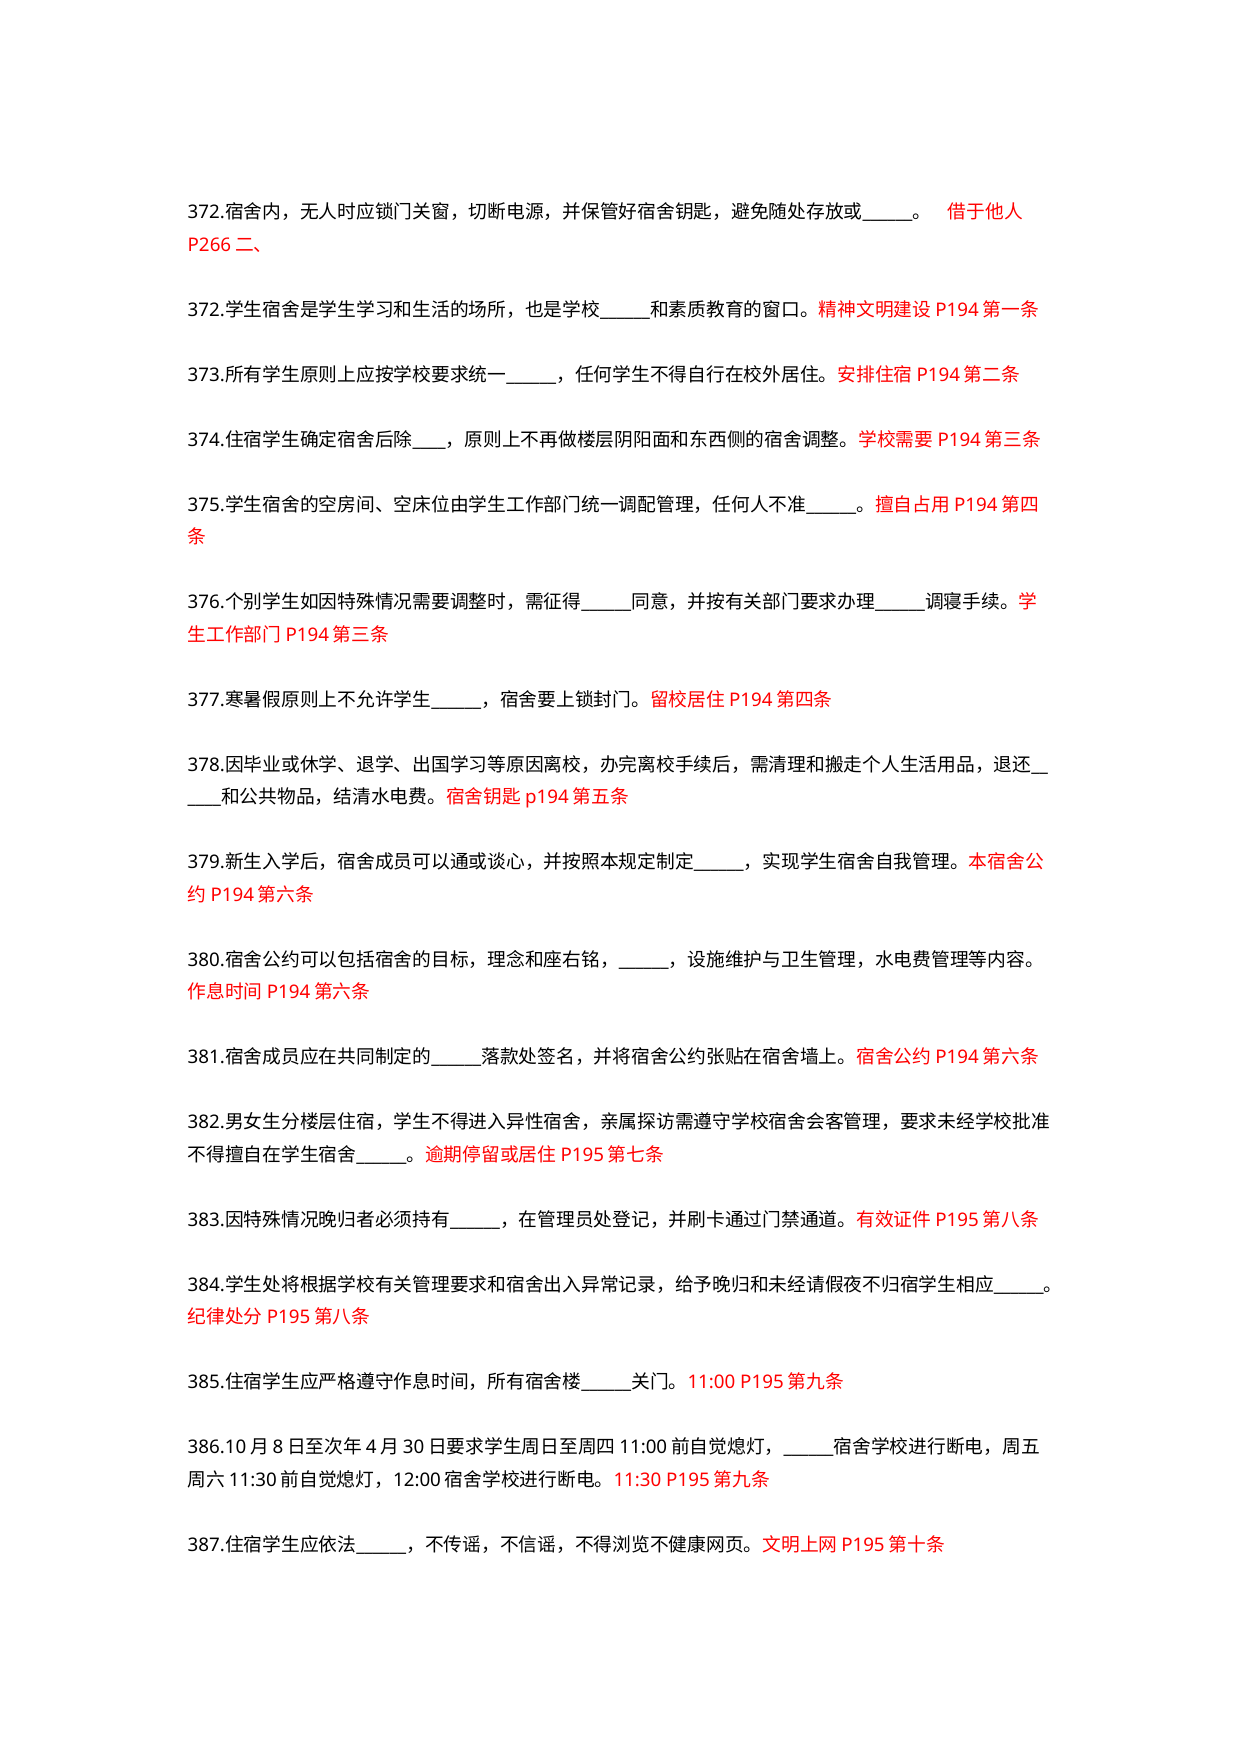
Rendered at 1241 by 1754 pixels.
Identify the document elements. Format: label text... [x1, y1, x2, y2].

text 378.因毕业或休学、退学、出国学习等原因离校，办完离校手续后，需清理和搬走个人生活用品，退还______和公共物品，结清水电费。宿舍钥匙 p194第五条 [187, 747, 1053, 812]
text 384.学生处将根据学校有关管理要求和宿舍出入异常记录，给予晚归和未经请假夜不归宿学生相应______。纪律处分 P195第八条 [187, 1267, 1053, 1332]
text 383.因特殊情况晚归者必须持有______，在管理员处登记，并刷卡通过门禁通道。有效证件 P195第八条 [187, 1202, 1053, 1234]
text 382.男女生分楼层住宿，学生不得进入异性宿舍，亲属探访需遵守学校宿舍会客管理，要求未经学校批准不得擅自在学生宿舍______。逾期停留或居住 P195第七条 [187, 1104, 1053, 1169]
text 381.宿舍成员应在共同制定的______落款处签名，并将宿舍公约张贴在宿舍墙上。宿舍公约 P194第六条 [187, 1039, 1053, 1072]
text 373.所有学生原则上应按学校要求统一______，任何学生不得自行在校外居住。安排住宿 P194第二条 [187, 357, 1053, 389]
text 372.宿舍内，无人时应锁门关窗，切断电源，并保管好宿舍钥匙，避免随处存放或______。 借于他人 P266二、 [187, 194, 1053, 259]
text 379.新生入学后，宿舍成员可以通或谈心，并按照本规定制定______，实现学生宿舍自我管理。本宿舍公约 P194第六条 [187, 844, 1053, 909]
text 374.住宿学生确定宿舍后除____，原则上不再做楼层阴阳面和东西侧的宿舍调整。学校需要 P194第三条 [187, 422, 1053, 454]
text 375.学生宿舍的空房间、空床位由学生工作部门统一调配管理，任何人不准______。擅自占用 P194第四条 [187, 487, 1053, 552]
text 377.寒暑假原则上不允许学生______，宿舍要上锁封门。留校居住 P194第四条 [187, 682, 1053, 714]
text 372.学生宿舍是学生学习和生活的场所，也是学校______和素质教育的窗口。精神文明建设 P194第一条 [187, 292, 1053, 324]
text 387.住宿学生应依法______，不传谣，不信谣，不得浏览不健康网页。文明上网P195第十条 [187, 1527, 1053, 1559]
text 385.住宿学生应严格遵守作息时间，所有宿舍楼______关门。11:00 P195第九条 [187, 1364, 1053, 1397]
text 380.宿舍公约可以包括宿舍的目标，理念和座右铭，______，设施维护与卫生管理，水电费管理等内容。作息时间 P194第六条 [187, 942, 1053, 1007]
text 386.10月8日至次年4月30日要求学生周日至周四11:00前自觉熄灯，______宿舍学校进行断电，周五周六11:30前自觉熄灯，12:00宿舍学校进行断电。11:30 P195第九条 [187, 1429, 1053, 1494]
text 376.个别学生如因特殊情况需要调整时，需征得______同意，并按有关部门要求办理______调寝手续。学生工作部门 P194第三条 [187, 584, 1053, 649]
